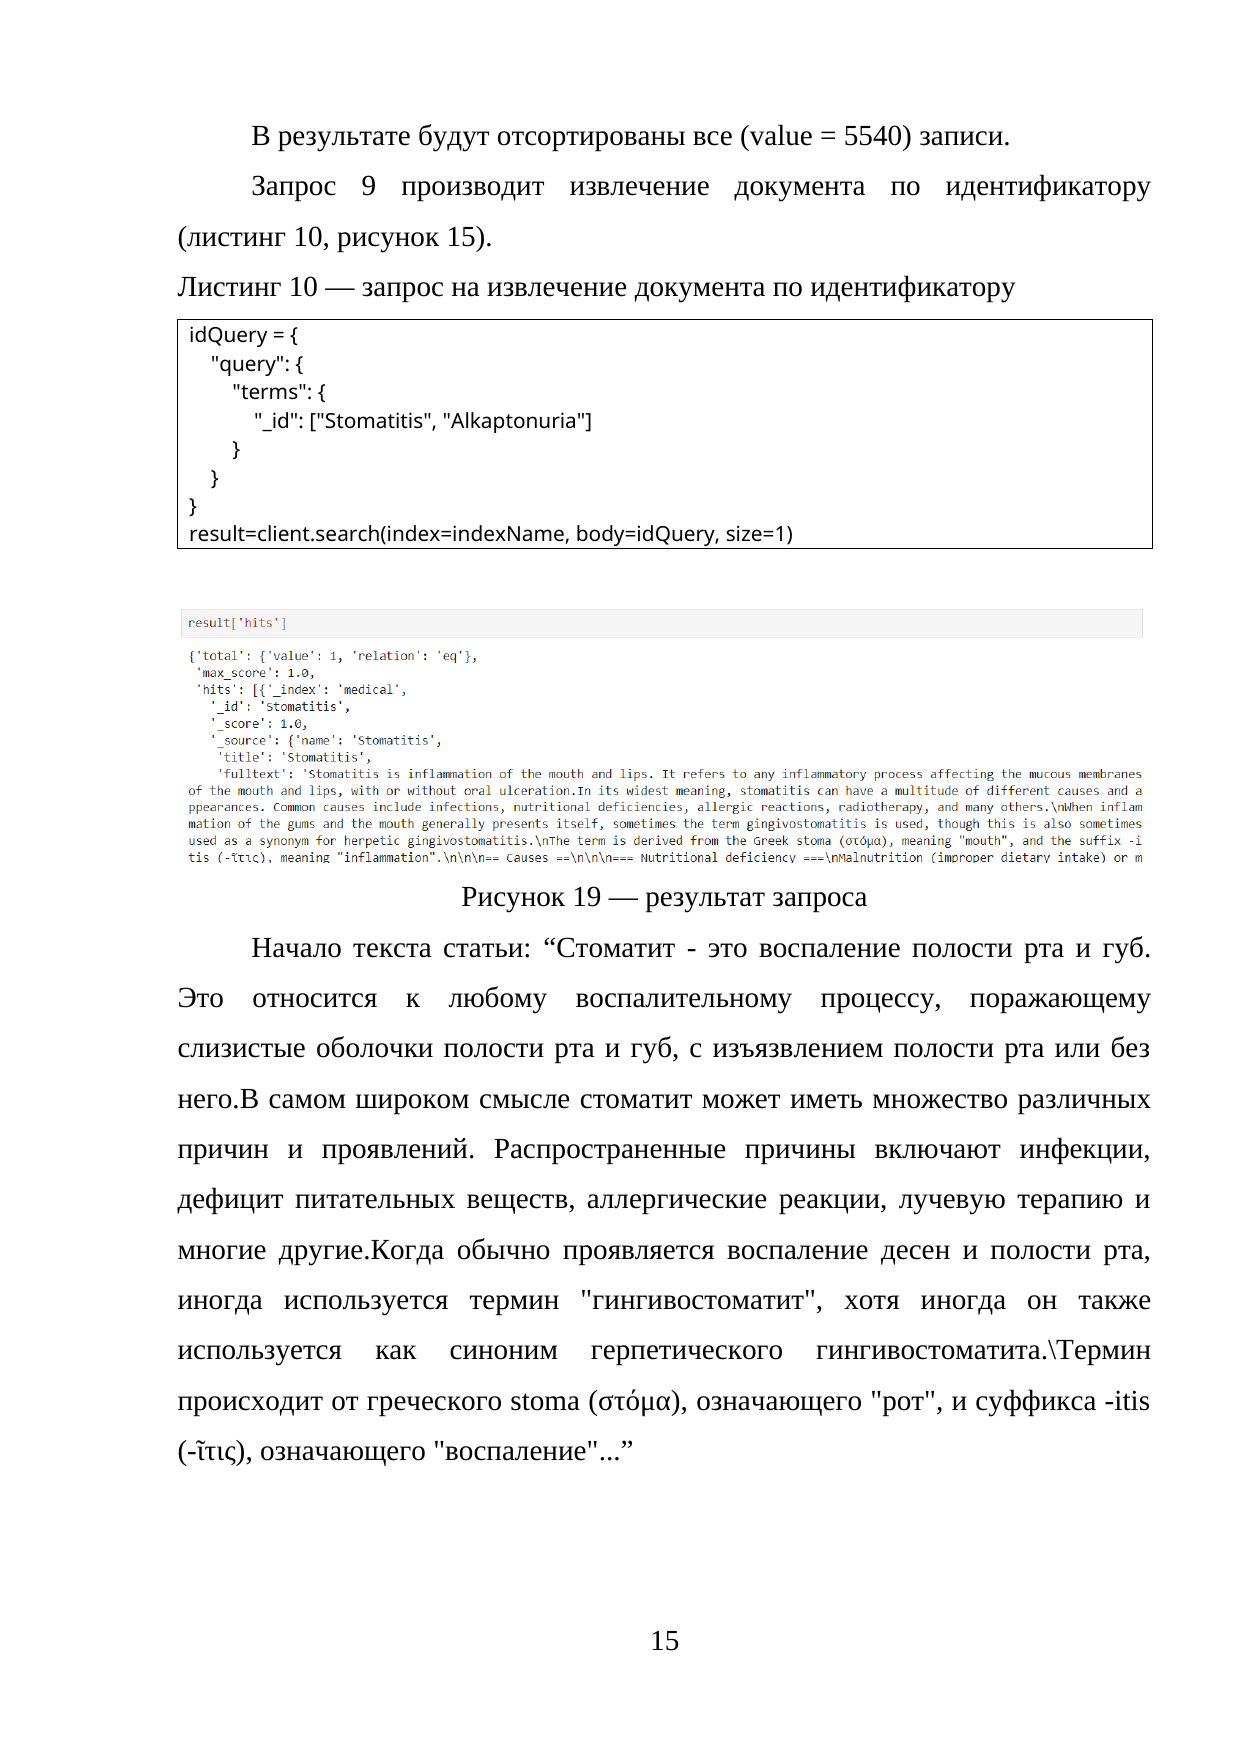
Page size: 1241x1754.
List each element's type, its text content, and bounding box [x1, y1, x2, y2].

text Запрос 9 производит извлечение документа по идентификатору (листинг 10, рисунок 15). [177, 168, 1152, 252]
text Начало текста статьи: “Стоматит - это воспаление полости рта и губ. Это относится к любому воспалительному процессу, поражающему слизистые оболочки полости рта и губ, с изъязвлением полости рта или без него.В самом широком смысле стоматит может иметь множество различных причин и проявлений. Распространенные причины включают инфекции, дефицит питательных веществ, аллергические реакции, лучевую терапию и многие другие.Когда обычно проявляется воспаление десен и полости рта, иногда используется термин "гингивостоматит", хотя иногда он также используется как синоним герпетического гингивостоматита.\Термин происходит от греческого stoma (στόμα), означающего "рот", и суффикса -itis (-ῖτις), означающего "воспаление"...” [177, 930, 1152, 1467]
text В результате будут отсортированы все (value = 5540) записи. [177, 118, 1152, 152]
text Рисунок 19 — результат запроса [177, 879, 1152, 913]
table_header idQuery = { "query": { "terms": { "_id": ["Stomatitis", "Alkaptonuria"] } } } result=client.search(index=indexName, body=idQuery, size=1) [178, 320, 1152, 548]
text Листинг 10 — запрос на извлечение документа по идентификатору [177, 269, 1152, 303]
picture [177, 599, 1152, 863]
